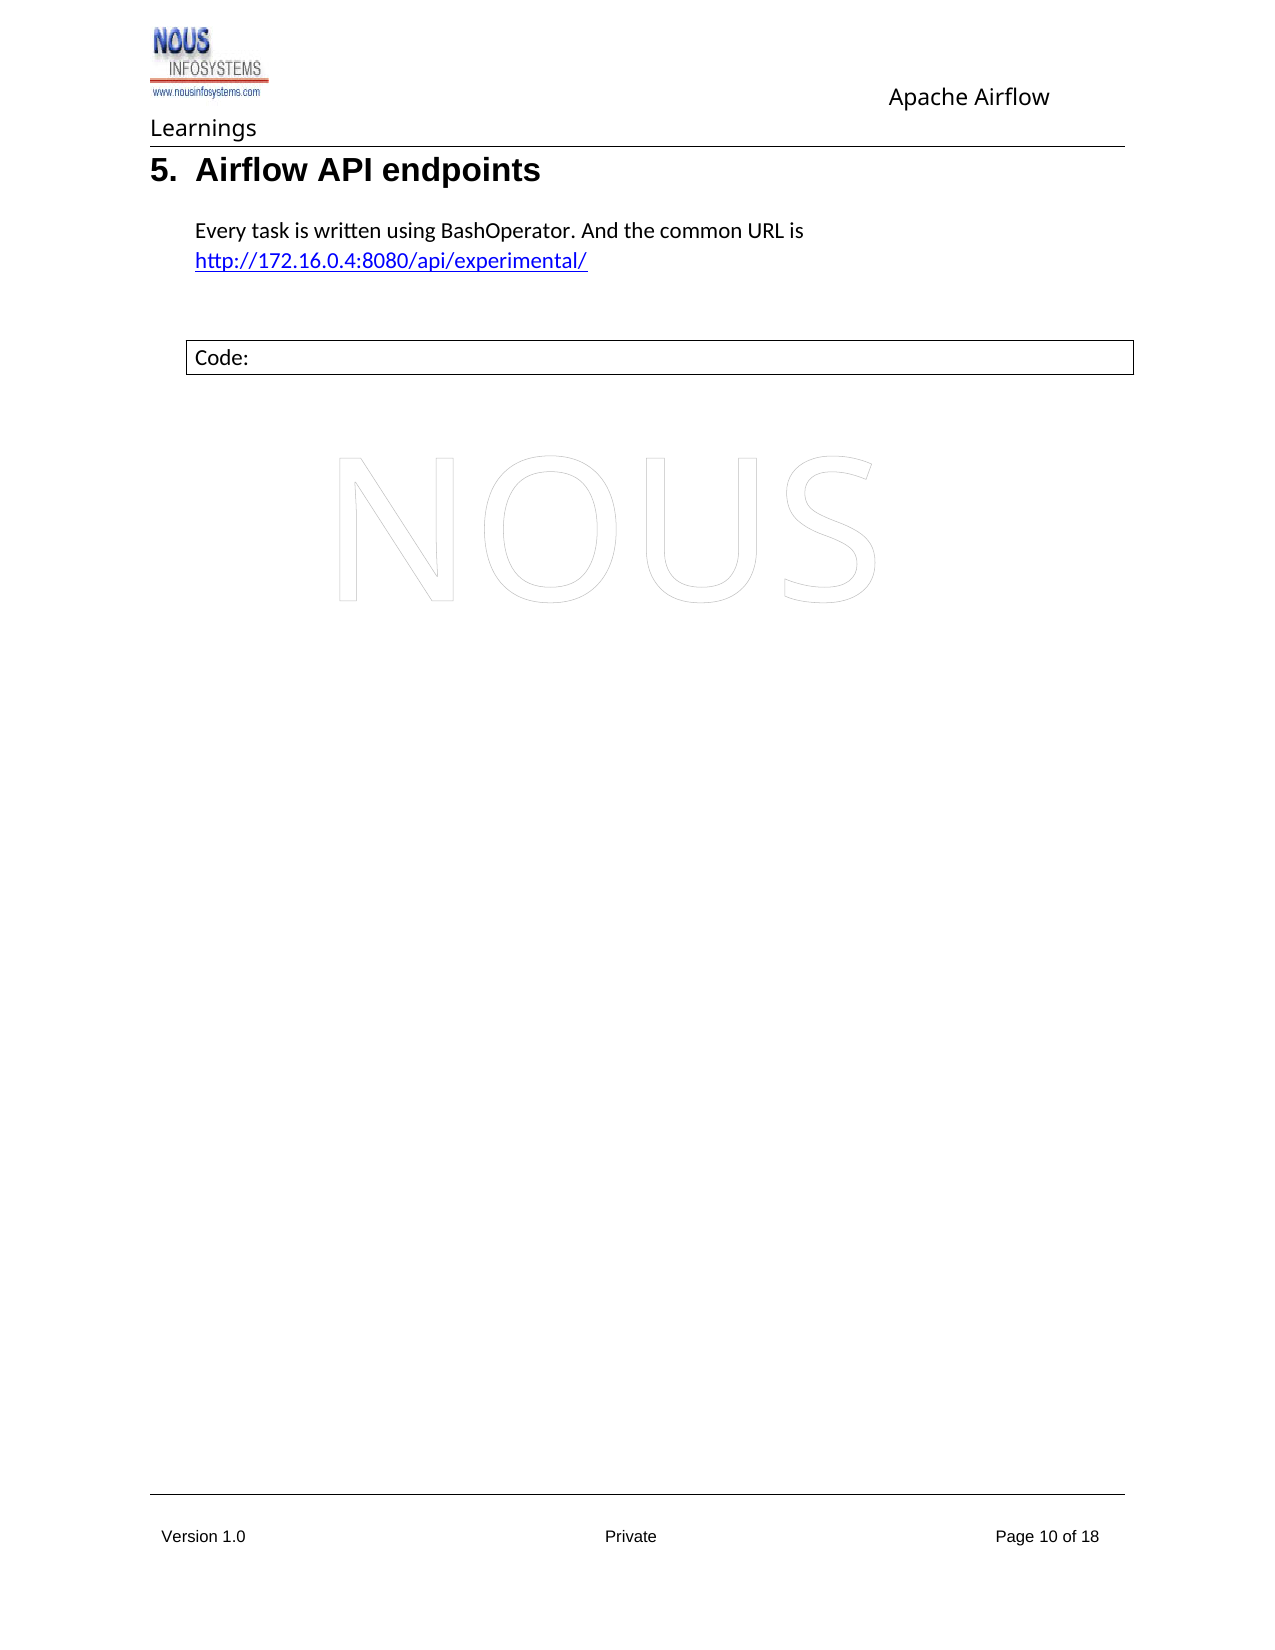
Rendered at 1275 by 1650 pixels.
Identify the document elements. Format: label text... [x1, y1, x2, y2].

text Every task is written using BashOperator. And the common URL is http://172.16.0.4:8080/api/experimental/ [195, 216, 1125, 275]
picture [150, 15, 271, 106]
text Code: [187, 341, 1133, 374]
subtitle Airflow API endpoints [150, 150, 1125, 188]
